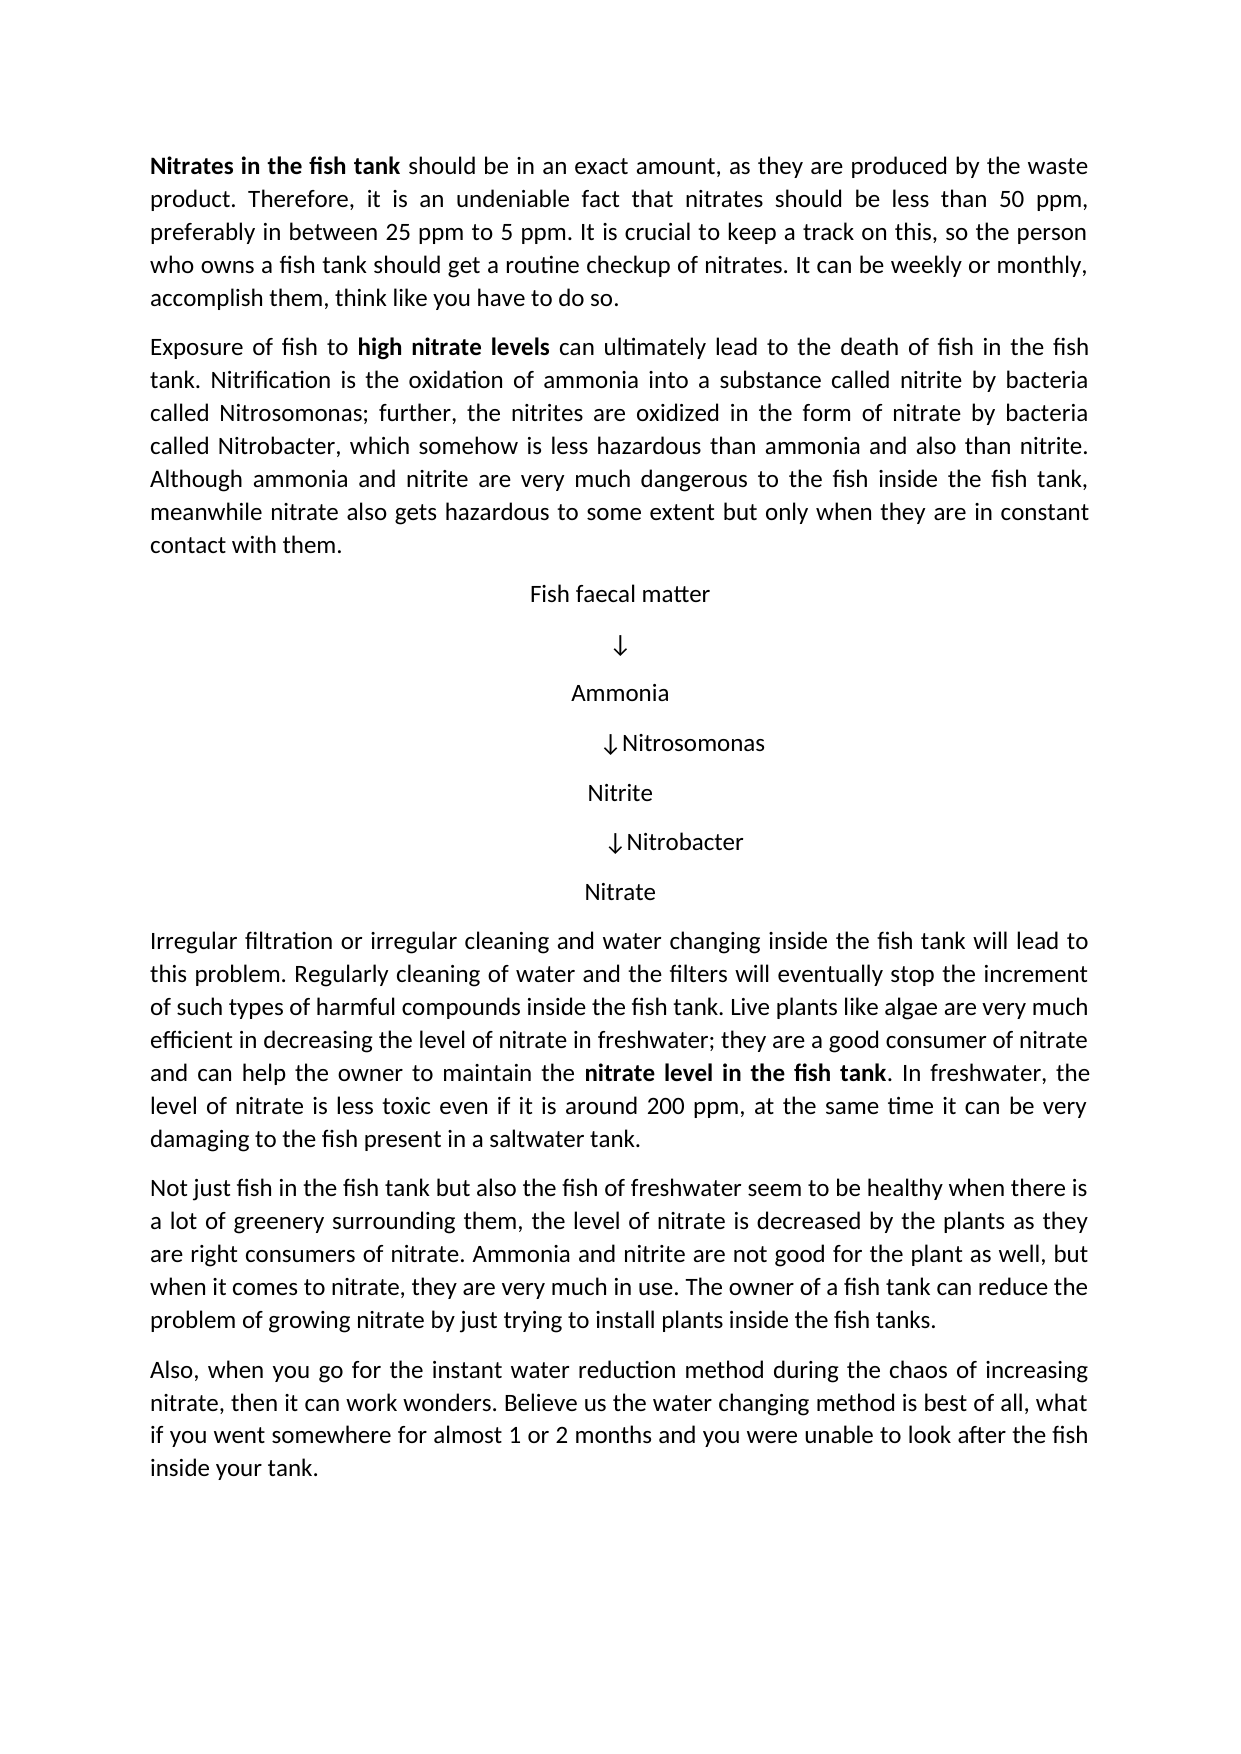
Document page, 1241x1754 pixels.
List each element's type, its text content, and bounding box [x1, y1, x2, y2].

text ↓Nitrosomonas [150, 727, 1090, 758]
text Also, when you go for the instant water reduction method during the chaos of increasing nitrate, then it can work wonders. Believe us the water changing method is best of all, what if you went somewhere for almost 1 or 2 months and you were unable to look after the fish inside your tank. [150, 1354, 1090, 1483]
text Exposure of fish to high nitrate levels can ultimately lead to the death of fish in the fish tank. Nitrification is the oxidation of ammonia into a substance called nitrite by bacteria called Nitrosomonas; further, the nitrites are oxidized in the form of nitrate by bacteria called Nitrobacter, which somehow is less hazardous than ammonia and also than nitrite. Although ammonia and nitrite are very much dangerous to the fish inside the fish tank, meanwhile nitrate also gets hazardous to some extent but only when they are in constant contact with them. [150, 331, 1090, 559]
text Nitrate [150, 876, 1090, 906]
text Nitrates in the fish tank should be in an exact amount, as they are produced by the waste product. Therefore, it is an undeniable fact that nitrates should be less than 50 ppm, preferably in between 25 ppm to 5 ppm. It is crucial to keep a track on this, so the person who owns a fish tank should get a routine checkup of nitrates. It can be weekly or monthly, accomplish them, think like you have to do so. [150, 150, 1090, 312]
text ↓ [150, 628, 1090, 658]
text ↓Nitrobacter [150, 826, 1090, 857]
text Ammonia [150, 677, 1090, 708]
text Fish faecal matter [150, 578, 1090, 609]
text Irregular filtration or irregular cleaning and water changing inside the fish tank will lead to this problem. Regularly cleaning of water and the filters will eventually stop the increment of such types of harmful compounds inside the fish tank. Live plants like algae are very much efficient in decreasing the level of nitrate in freshwater; they are a good consumer of nitrate and can help the owner to maintain the nitrate level in the fish tank. In freshwater, the level of nitrate is less toxic even if it is around 200 ppm, at the same time it can be very damaging to the fish present in a saltwater tank. [150, 925, 1090, 1153]
text Not just fish in the fish tank but also the fish of freshwater seem to be healthy when there is a lot of greenery surrounding them, the level of nitrate is decreased by the plants as they are right consumers of nitrate. Ammonia and nitrite are not good for the plant as well, but when it comes to nitrate, they are very much in use. The owner of a fish tank can reduce the problem of growing nitrate by just trying to install plants inside the fish tanks. [150, 1172, 1090, 1335]
text Nitrite [150, 777, 1090, 807]
